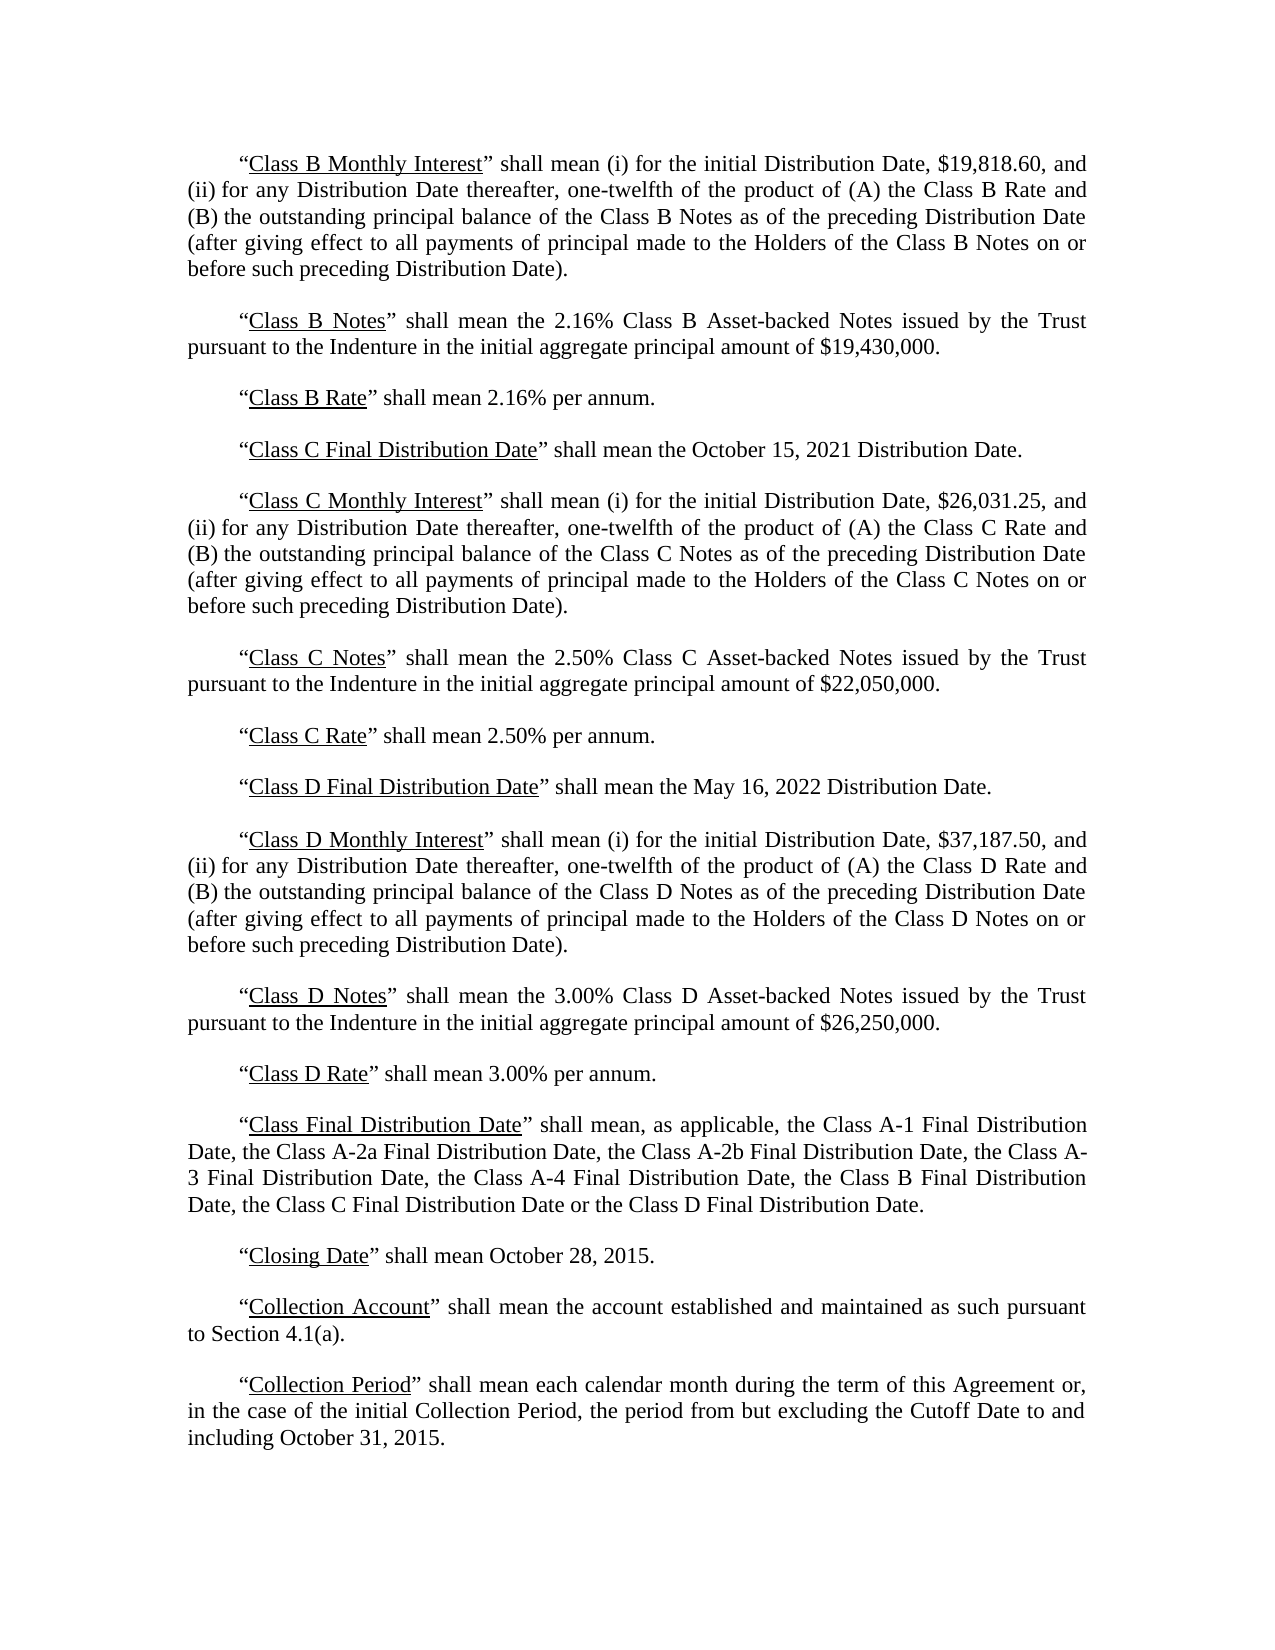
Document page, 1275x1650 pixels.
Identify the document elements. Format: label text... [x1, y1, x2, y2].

text “Class C Rate” shall mean 2.50% per annum. [187, 722, 1087, 748]
text “Class D Final Distribution Date” shall mean the May 16, 2022 Distribution Date. [187, 773, 1087, 799]
text “Class D Notes” shall mean the 3.00% Class D Asset-backed Notes issued by the Trust pursuant to the Indenture in the initial aggregate principal amount of $26,250,000. [187, 982, 1087, 1035]
text “Class C Notes” shall mean the 2.50% Class C Asset-backed Notes issued by the Trust pursuant to the Indenture in the initial aggregate principal amount of $22,050,000. [187, 644, 1087, 697]
text “Class Final Distribution Date” shall mean, as applicable, the Class A-1 Final Distribution Date, the Class A-2a Final Distribution Date, the Class A-2b Final Distribution Date, the Class A-3 Final Distribution Date, the Class A-4 Final Distribution Date, the Class B Final Distribution Date, the Class C Final Distribution Date or the Class D Final Distribution Date. [187, 1112, 1087, 1217]
text “Class C Monthly Interest” shall mean (i) for the initial Distribution Date, $26,031.25, and (ii) for any Distribution Date thereafter, one-twelfth of the product of (A) the Class C Rate and (B) the outstanding principal balance of the Class C Notes as of the preceding Distribution Date (after giving effect to all payments of principal made to the Holders of the Class C Notes on or before such preceding Distribution Date). [187, 487, 1087, 619]
text “Class D Rate” shall mean 3.00% per annum. [187, 1060, 1087, 1087]
text “Class D Monthly Interest” shall mean (i) for the initial Distribution Date, $37,187.50, and (ii) for any Distribution Date thereafter, one-twelfth of the product of (A) the Class D Rate and (B) the outstanding principal balance of the Class D Notes as of the preceding Distribution Date (after giving effect to all payments of principal made to the Holders of the Class D Notes on or before such preceding Distribution Date). [187, 826, 1087, 957]
text “Closing Date” shall mean October 28, 2015. [187, 1242, 1087, 1268]
text “Class C Final Distribution Date” shall mean the October 15, 2021 Distribution Date. [187, 436, 1087, 462]
text “Collection Account” shall mean the account established and maintained as such pursuant to Section 4.1(a). [187, 1293, 1087, 1346]
text “Class B Notes” shall mean the 2.16% Class B Asset-backed Notes issued by the Trust pursuant to the Indenture in the initial aggregate principal amount of $19,430,000. [187, 307, 1087, 359]
text “Class B Monthly Interest” shall mean (i) for the initial Distribution Date, $19,818.60, and (ii) for any Distribution Date thereafter, one-twelfth of the product of (A) the Class B Rate and (B) the outstanding principal balance of the Class B Notes as of the preceding Distribution Date (after giving effect to all payments of principal made to the Holders of the Class B Notes on or before such preceding Distribution Date). [187, 150, 1087, 282]
text “Collection Period” shall mean each calendar month during the term of this Agreement or, in the case of the initial Collection Period, the period from but excluding the Cutoff Date to and including October 31, 2015. [187, 1371, 1087, 1450]
text “Class B Rate” shall mean 2.16% per annum. [187, 384, 1087, 411]
